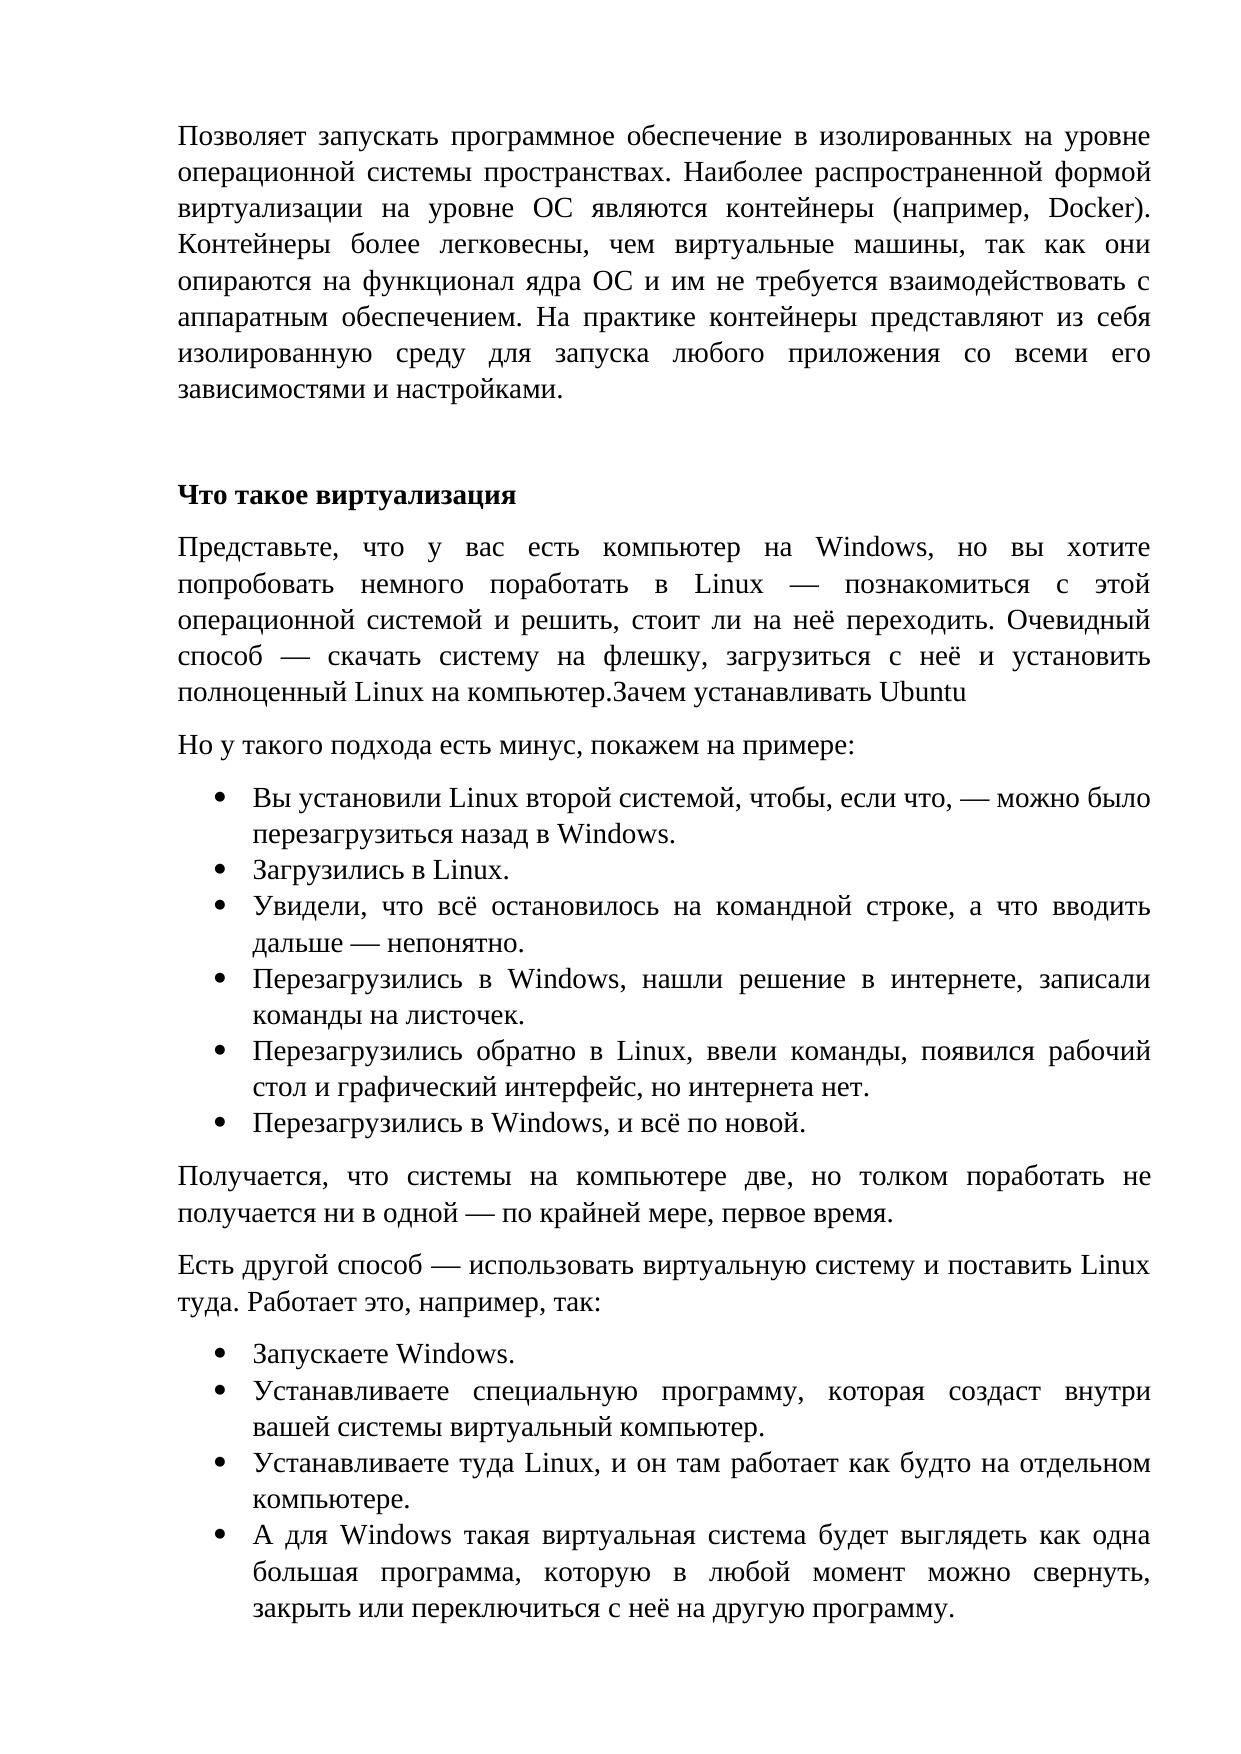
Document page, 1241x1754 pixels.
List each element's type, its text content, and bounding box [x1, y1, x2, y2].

list Увидели, что всё остановилось на командной строке, а что вводить дальше — непонятно. [215, 888, 1152, 958]
list Запускаете Windows. [215, 1336, 1152, 1370]
list Перезагрузились в Windows, и всё по новой. [215, 1106, 1152, 1139]
text Получается, что системы на компьютере две, но толком поработать не получается ни в одной — по крайней мере, первое время. [177, 1158, 1152, 1228]
text Но у такого подхода есть минус, покажем на примере: [177, 727, 1152, 761]
list Устанавливаете туда Linux, и он там работает как будто на отдельном компьютере. [215, 1445, 1152, 1515]
list А для Windows такая виртуальная система будет выглядеть как одна большая программа, которую в любой момент можно свернуть, закрыть или переключиться с неё на другую программу. [215, 1517, 1152, 1623]
text Что такое виртуализация [177, 477, 1152, 510]
list Вы установили Linux второй системой, чтобы, если что, — можно было перезагрузиться назад в Windows. [215, 780, 1152, 849]
list Загрузились в Linux. [215, 852, 1152, 886]
text Позволяет запускать программное обеспечение в изолированных на уровне операционной системы пространствах. Наиболее распространенной формой виртуализации на уровне ОС являются контейнеры (например, Docker). Контейнеры более легковесны, чем виртуальные машины, так как они опираются на функционал ядра ОС и им не требуется взаимодействовать с аппаратным обеспечением. На практике контейнеры представляют из себя изолированную среду для запуска любого приложения со всеми его зависимостями и настройками. [177, 118, 1152, 405]
list Перезагрузились в Windows, нашли решение в интернете, записали команды на листочек. [215, 961, 1152, 1031]
list Перезагрузились обратно в Linux, ввели команды, появился рабочий стол и графический интерфейс, но интернета нет. [215, 1033, 1152, 1103]
text Представьте, что у вас есть компьютер на Windows, но вы хотите попробовать немного поработать в Linux — познакомиться с этой операционной системой и решить, стоит ли на неё переходить. Очевидный способ — скачать систему на флешку, загрузиться с неё и установить полноценный Linux на компьютер.Зачем устанавливать Ubuntu [177, 529, 1152, 708]
text Есть другой способ — использовать виртуальную систему и поставить Linux туда. Работает это, например, так: [177, 1247, 1152, 1317]
list Устанавливаете специальную программу, которая создаст внутри вашей системы виртуальный компьютер. [215, 1373, 1152, 1442]
